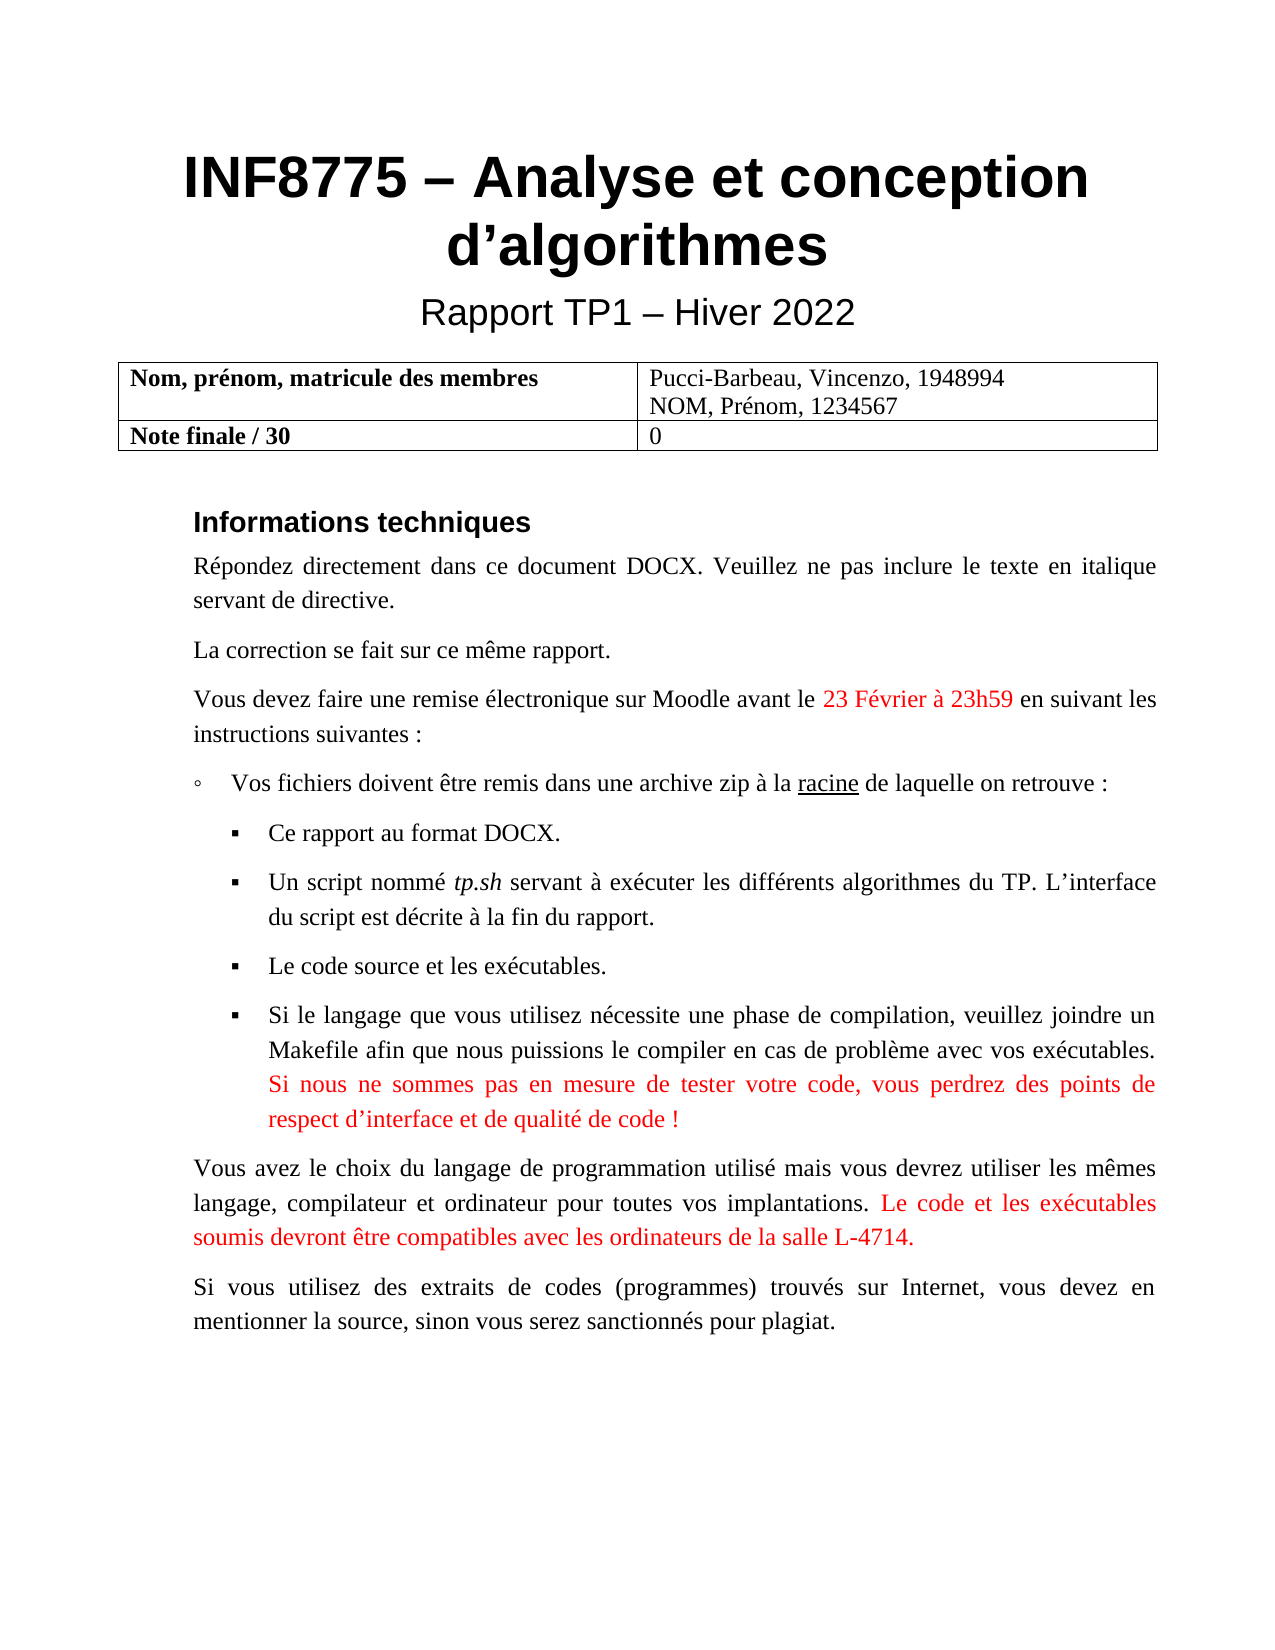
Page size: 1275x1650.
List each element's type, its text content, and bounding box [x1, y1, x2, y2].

list Ce rapport au format DOCX. [231, 818, 1157, 846]
table_header Nom, prénom, matricule des membres [119, 363, 637, 420]
list Si vous utilisez des extraits de codes (programmes) trouvés sur Internet, vous devez en mentionner la source, sinon vous serez sanctionnés pour plagiat. [156, 1272, 1157, 1335]
list Un script nommé tp.sh servant à exécuter les différents algorithmes du TP. L’interface du script est décrite à la fin du rapport. [231, 867, 1157, 930]
list Vous avez le choix du langage de programmation utilisé mais vous devrez utiliser les mêmes langage, compilateur et ordinateur pour toutes vos implantations. Le code et les exécutables soumis devront être compatibles avec les ordinateurs de la salle L-4714. [156, 1153, 1157, 1251]
text INF8775 – Analyse et conception d’algorithmes [118, 143, 1157, 277]
list Vous devez faire une remise électronique sur Moodle avant le 23 Février à 23h59 en suivant les instructions suivantes : [156, 684, 1157, 747]
list Si le langage que vous utilisez nécessite une phase de compilation, veuillez joindre un Makefile afin que nous puissions le compiler en cas de problème avec vos exécutables. Si nous ne sommes pas en mesure de tester votre code, vous perdrez des points de respect d’interface et de qualité de code ! [231, 1001, 1157, 1133]
subtitle Informations techniques [118, 505, 1157, 538]
table_cell 0 [638, 421, 1157, 450]
list Le code source et les exécutables. [231, 951, 1157, 980]
list La correction se fait sur ce même rapport. [156, 635, 1157, 663]
table_header Pucci-Barbeau, Vincenzo, 1948994 NOM, Prénom, 1234567 [638, 363, 1157, 420]
list Répondez directement dans ce document DOCX. Veuillez ne pas inclure le texte en italique servant de directive. [156, 551, 1157, 614]
table_cell Note finale / 30 [119, 421, 637, 450]
text Rapport TP1 – Hiver 2022 [118, 290, 1157, 333]
list Vos fichiers doivent être remis dans une archive zip à la racine de laquelle on retrouve : [193, 768, 1157, 797]
